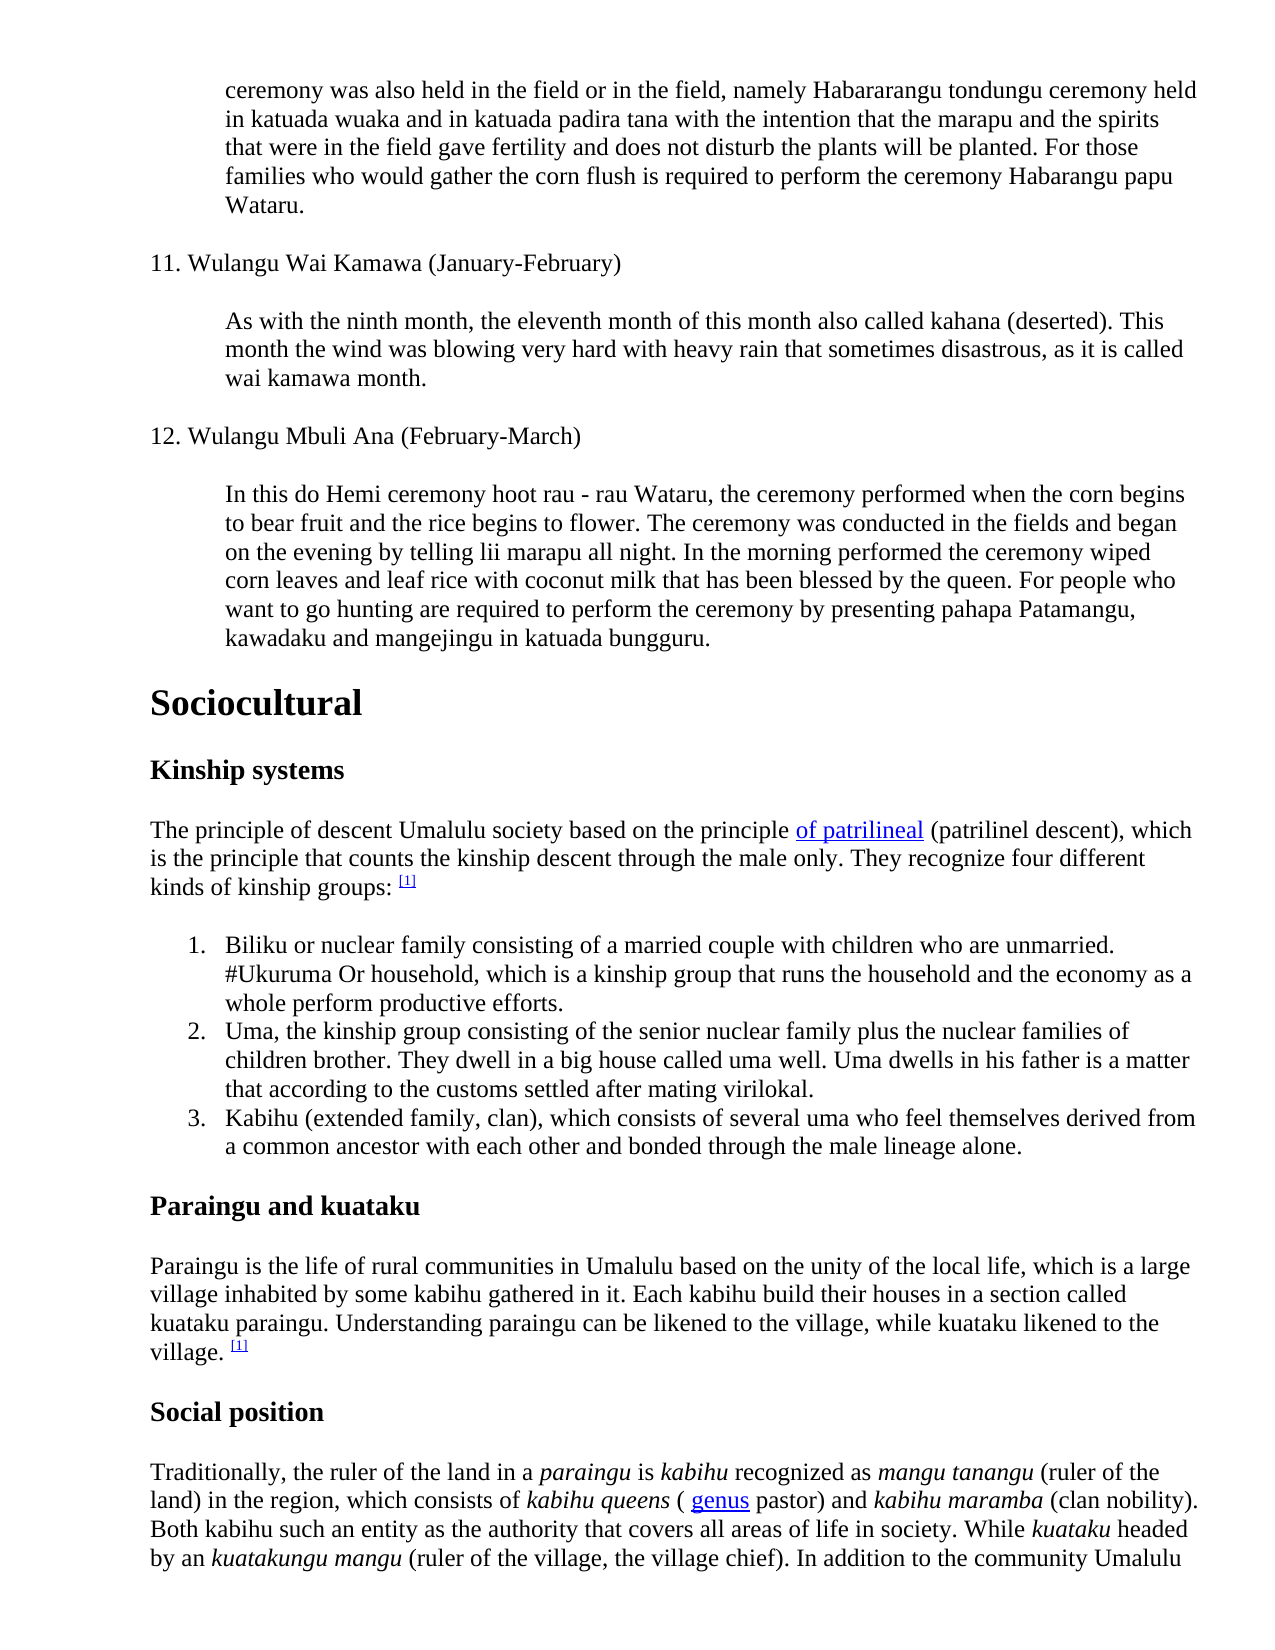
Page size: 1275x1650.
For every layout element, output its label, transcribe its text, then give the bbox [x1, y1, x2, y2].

text 11. Wulangu Wai Kamawa (January-February) [150, 248, 1200, 277]
text Kinship systems [150, 753, 1200, 786]
text As with the ninth month, the eleventh month of this month also called kahana (deserted). This month the wind was blowing very hard with heavy rain that sometimes disastrous, as it is called wai kamawa month. [225, 306, 1200, 392]
text Sociocultural [150, 681, 1200, 724]
list Uma, the kinship group consisting of the senior nuclear family plus the nuclear families of children brother. They dwell in a big house called uma well. Uma dwells in his father is a matter that according to the customs settled after mating virilokal. [187, 1016, 1200, 1103]
text Social position [150, 1395, 1200, 1427]
text Paraingu and kuataku [150, 1189, 1200, 1222]
text 12. Wulangu Mbuli Ana (February-March) [150, 421, 1200, 450]
text Paraingu is the life of rural communities in Umalulu based on the unity of the local life, which is a large village inhabited by some kabihu gathered in it. Each kabihu build their houses in a section called kuataku paraingu. Understanding paraingu can be likened to the village, while kuataku likened to the village. [1] [150, 1251, 1200, 1366]
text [225, 75, 1200, 219]
list Kabihu (extended family, clan), which consists of several uma who feel themselves derived from a common ancestor with each other and bonded through the male lineage alone. [187, 1103, 1200, 1160]
text In this do Hemi ceremony hoot rau - rau Wataru, the ceremony performed when the corn begins to bear fruit and the rice begins to flower. The ceremony was conducted in the fields and began on the evening by telling lii marapu all night. In the morning performed the ceremony wiped corn leaves and leaf rice with coconut milk that has been blessed by the queen. For people who want to go hunting are required to perform the ceremony by presenting pahapa Patamangu, kawadaku and mangejingu in katuada bungguru. [225, 479, 1200, 652]
text The principle of descent Umalulu society based on the principle of patrilineal (patrilinel descent), which is the principle that counts the kinship descent through the male only. They recognize four different kinds of kinship groups: [1] [150, 815, 1200, 901]
list Biliku or nuclear family consisting of a married couple with children who are unmarried. #Ukuruma Or household, which is a kinship group that runs the household and the economy as a whole perform productive efforts. [187, 930, 1200, 1016]
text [150, 1457, 1200, 1572]
